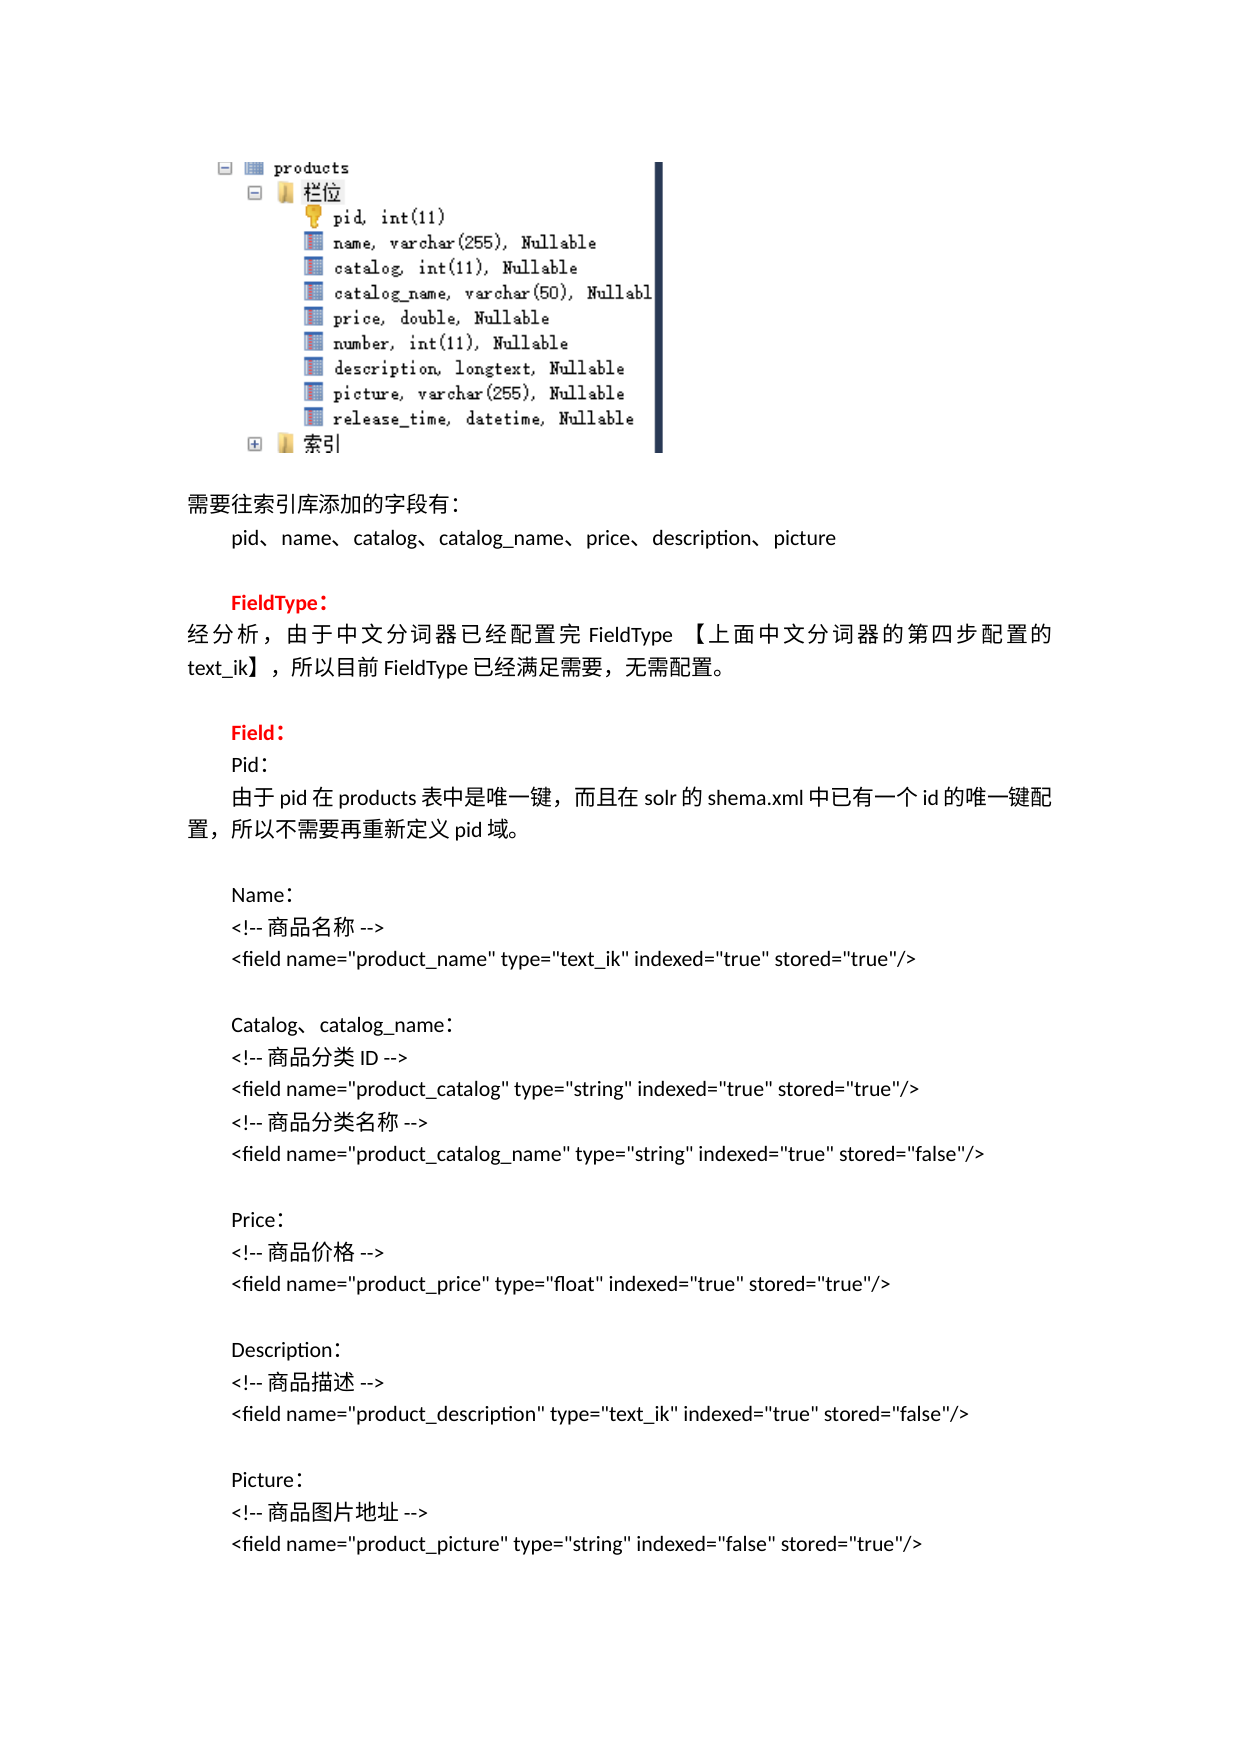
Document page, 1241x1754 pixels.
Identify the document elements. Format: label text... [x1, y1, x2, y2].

text <field name="product_price" type="float" indexed="true" stored="true"/> [187, 1267, 1053, 1299]
text <field name="product_picture" type="string" indexed="false" stored="true"/> [187, 1527, 1053, 1559]
text Pid： [187, 747, 1053, 779]
text Name： [187, 877, 1053, 909]
picture [187, 162, 663, 453]
text pid、name、catalog、catalog_name、price、description、picture [187, 519, 1053, 552]
text <!-- 商品分类ID --> [187, 1039, 1053, 1072]
text 需要往索引库添加的字段有： [187, 487, 1053, 519]
text <!-- 商品图片地址 --> [187, 1494, 1053, 1527]
text <field name="product_description" type="text_ik" indexed="true" stored="false"/> [187, 1397, 1053, 1429]
text Picture： [187, 1462, 1053, 1494]
text <field name="product_name" type="text_ik" indexed="true" stored="true"/> [187, 942, 1053, 974]
text 经分析，由于中文分词器已经配置完FieldType 【上面中文分词器的第四步配置的text_ik】，所以目前FieldType已经满足需要，无需配置。 [187, 617, 1053, 682]
text <!-- 商品价格 --> [187, 1234, 1053, 1267]
text <field name="product_catalog" type="string" indexed="true" stored="true"/> [187, 1072, 1053, 1104]
text <!-- 商品分类名称 --> [187, 1104, 1053, 1137]
text <field name="product_catalog_name" type="string" indexed="true" stored="false"/> [187, 1137, 1053, 1169]
text FieldType： [187, 584, 1053, 617]
text Description： [187, 1332, 1053, 1364]
text <!-- 商品描述 --> [187, 1364, 1053, 1397]
text Catalog、catalog_name： [187, 1007, 1053, 1039]
text Price： [187, 1202, 1053, 1234]
text 由于pid在products表中是唯一键，而且在solr的shema.xml中已有一个id的唯一键配置，所以不需要再重新定义pid域。 [187, 779, 1053, 844]
text <!-- 商品名称 --> [187, 909, 1053, 942]
text Field： [187, 714, 1053, 747]
